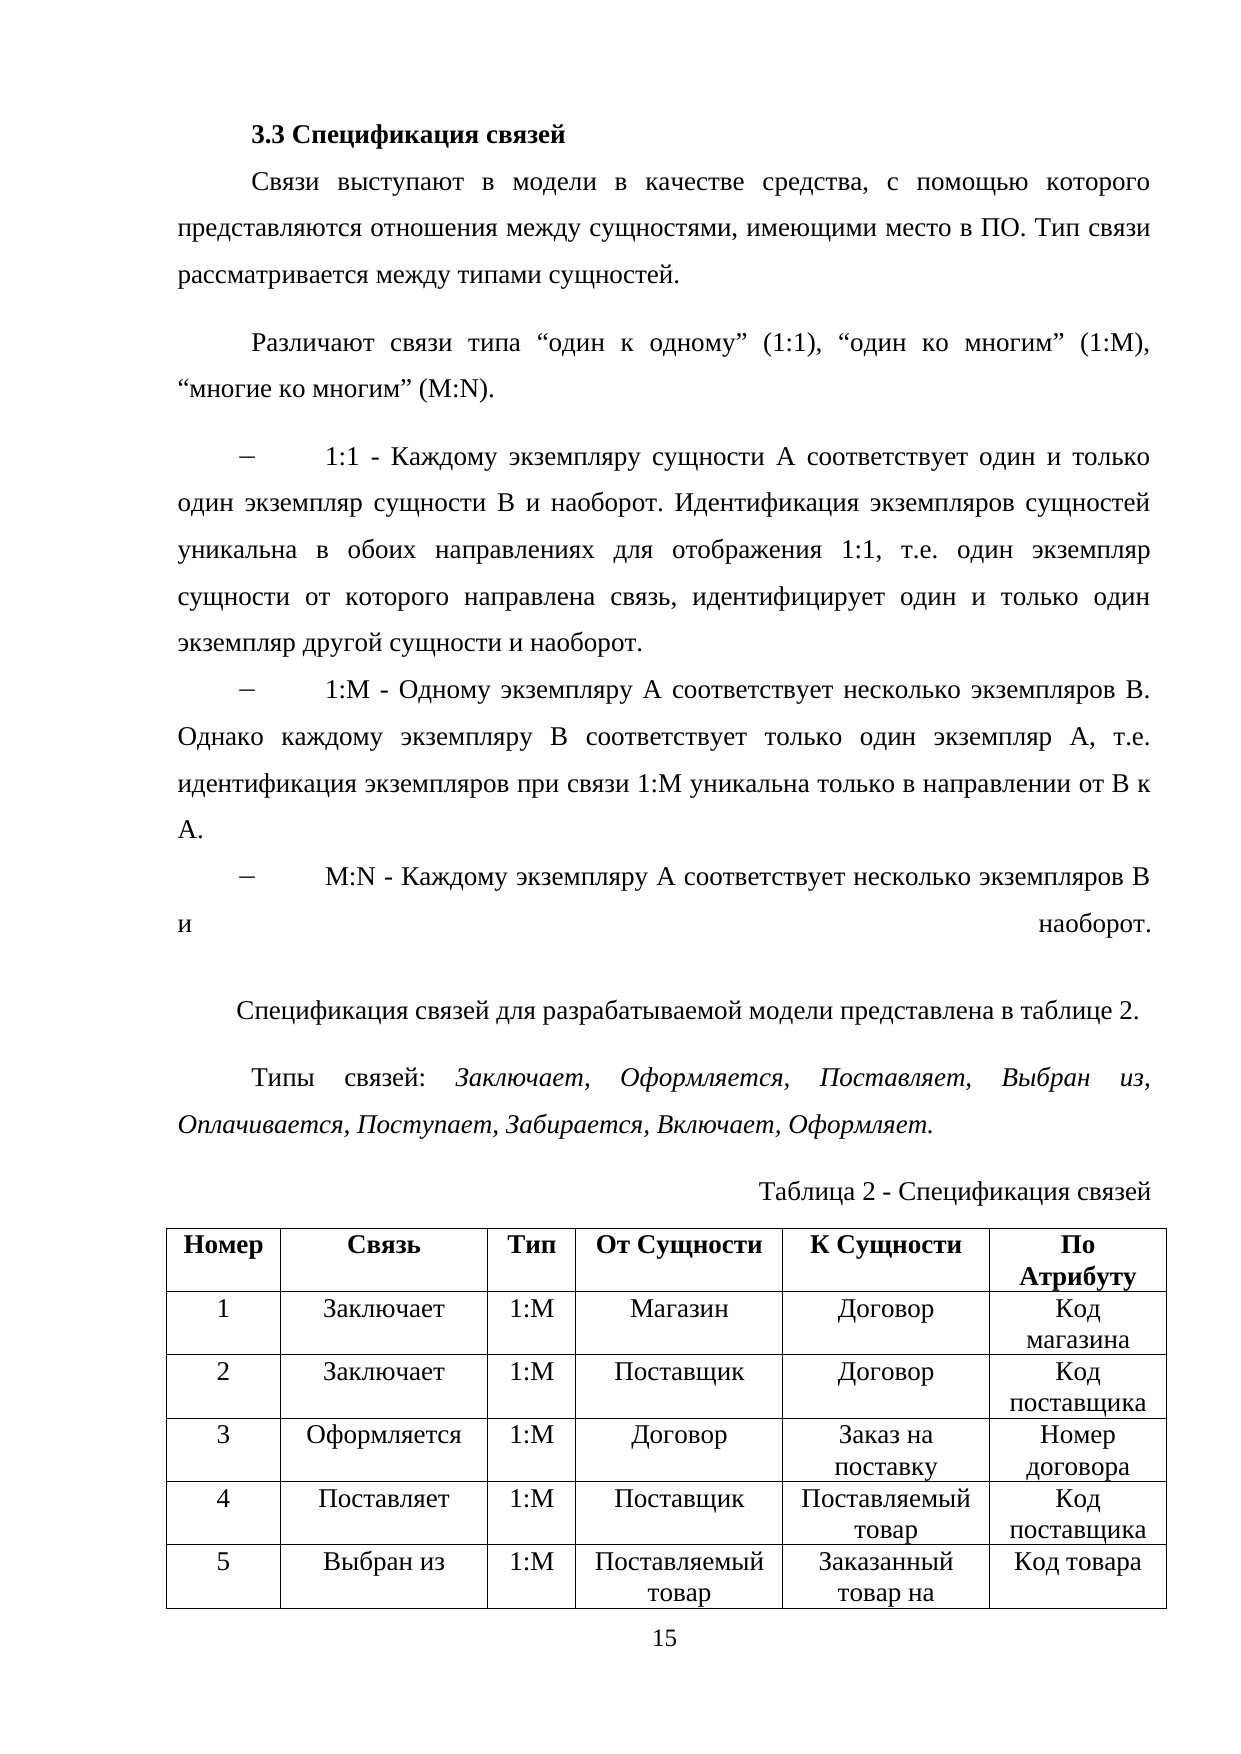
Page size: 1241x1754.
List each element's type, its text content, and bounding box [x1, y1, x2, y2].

table_cell Код товара [990, 1545, 1166, 1607]
subtitle 3.3 Спецификация связей [177, 118, 1152, 149]
table_cell Поставщик [576, 1355, 782, 1417]
table_header Связь [281, 1229, 487, 1291]
text Связи выступают в модели в качестве средства, с помощью которого представляются отношения между сущностями, имеющими место в ПО. Тип связи рассматривается между типами сущностей. [177, 165, 1152, 289]
table_cell Поставляет [281, 1482, 487, 1544]
text Типы связей: Заключает, Оформляется, Поставляет, Выбран из, Оплачивается, Поступает, Забирается, Включает, Оформляет. [177, 1061, 1152, 1139]
table_cell Заключает [281, 1355, 487, 1417]
table_header По Атрибуту [990, 1229, 1166, 1291]
table_cell Поставляемый товар [783, 1482, 989, 1544]
table_cell Код поставщика [990, 1355, 1166, 1417]
table_header Тип [488, 1229, 575, 1291]
text Различают связи типа “один к одному” (1:1), “один ко многим” (1:М), “многие ко многим” (M:N). [177, 326, 1152, 403]
table_cell Магазин [576, 1292, 782, 1354]
table_header От Сущности [576, 1229, 782, 1291]
table_cell 1:M [488, 1419, 575, 1481]
table_cell Поставщик [576, 1482, 782, 1544]
list 1:1 - Каждому экземпляру сущности А соответствует один и только один экземпляр сущности В и наоборот. Идентификация экземпляров сущностей уникальна в обоих направлениях для отображения 1:1, т.е. один экземпляр сущности от которого направлена связь, идентифицирует один и только один экземпляр другой сущности и наоборот. [177, 440, 1152, 658]
table_cell Заказ на поставку [783, 1419, 989, 1481]
list M:N - Каждому экземпляру А соответствует несколько экземпляров В и наоборот. [177, 860, 1152, 980]
table_cell 1:M [488, 1292, 575, 1354]
table_cell Номер договора [990, 1419, 1166, 1481]
table_cell 1:M [488, 1482, 575, 1544]
table_cell Поставляемый товар [576, 1545, 782, 1607]
table_cell 5 [167, 1545, 280, 1607]
table_cell 4 [167, 1482, 280, 1544]
table_cell 1:M [488, 1545, 575, 1607]
table_cell Договор [783, 1292, 989, 1354]
table_cell 3 [167, 1419, 280, 1481]
table_header К Сущности [783, 1229, 989, 1291]
table_cell 2 [167, 1355, 280, 1417]
table_cell Код магазина [990, 1292, 1166, 1354]
table_cell Заключает [281, 1292, 487, 1354]
table_header Номер [167, 1229, 280, 1291]
table_cell Выбран из [281, 1545, 487, 1607]
table_cell Договор [576, 1419, 782, 1481]
table_cell Договор [783, 1355, 989, 1417]
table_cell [783, 1545, 989, 1607]
text Таблица 2 - Спецификация связей [177, 1176, 1152, 1207]
table_cell 1 [167, 1292, 280, 1354]
table_cell Код поставщика [990, 1482, 1166, 1544]
table_cell Оформляется [281, 1419, 487, 1481]
list 1:М - Одному экземпляру А соответствует несколько экземпляров В. Однако каждому экземпляру В соответствует только один экземпляр А, т.е. идентификация экземпляров при связи 1:М уникальна только в направлении от В к А. [177, 673, 1152, 844]
list Спецификация связей для разрабатываемой модели представлена в таблице 2. [177, 994, 1152, 1025]
table_cell 1:M [488, 1355, 575, 1417]
